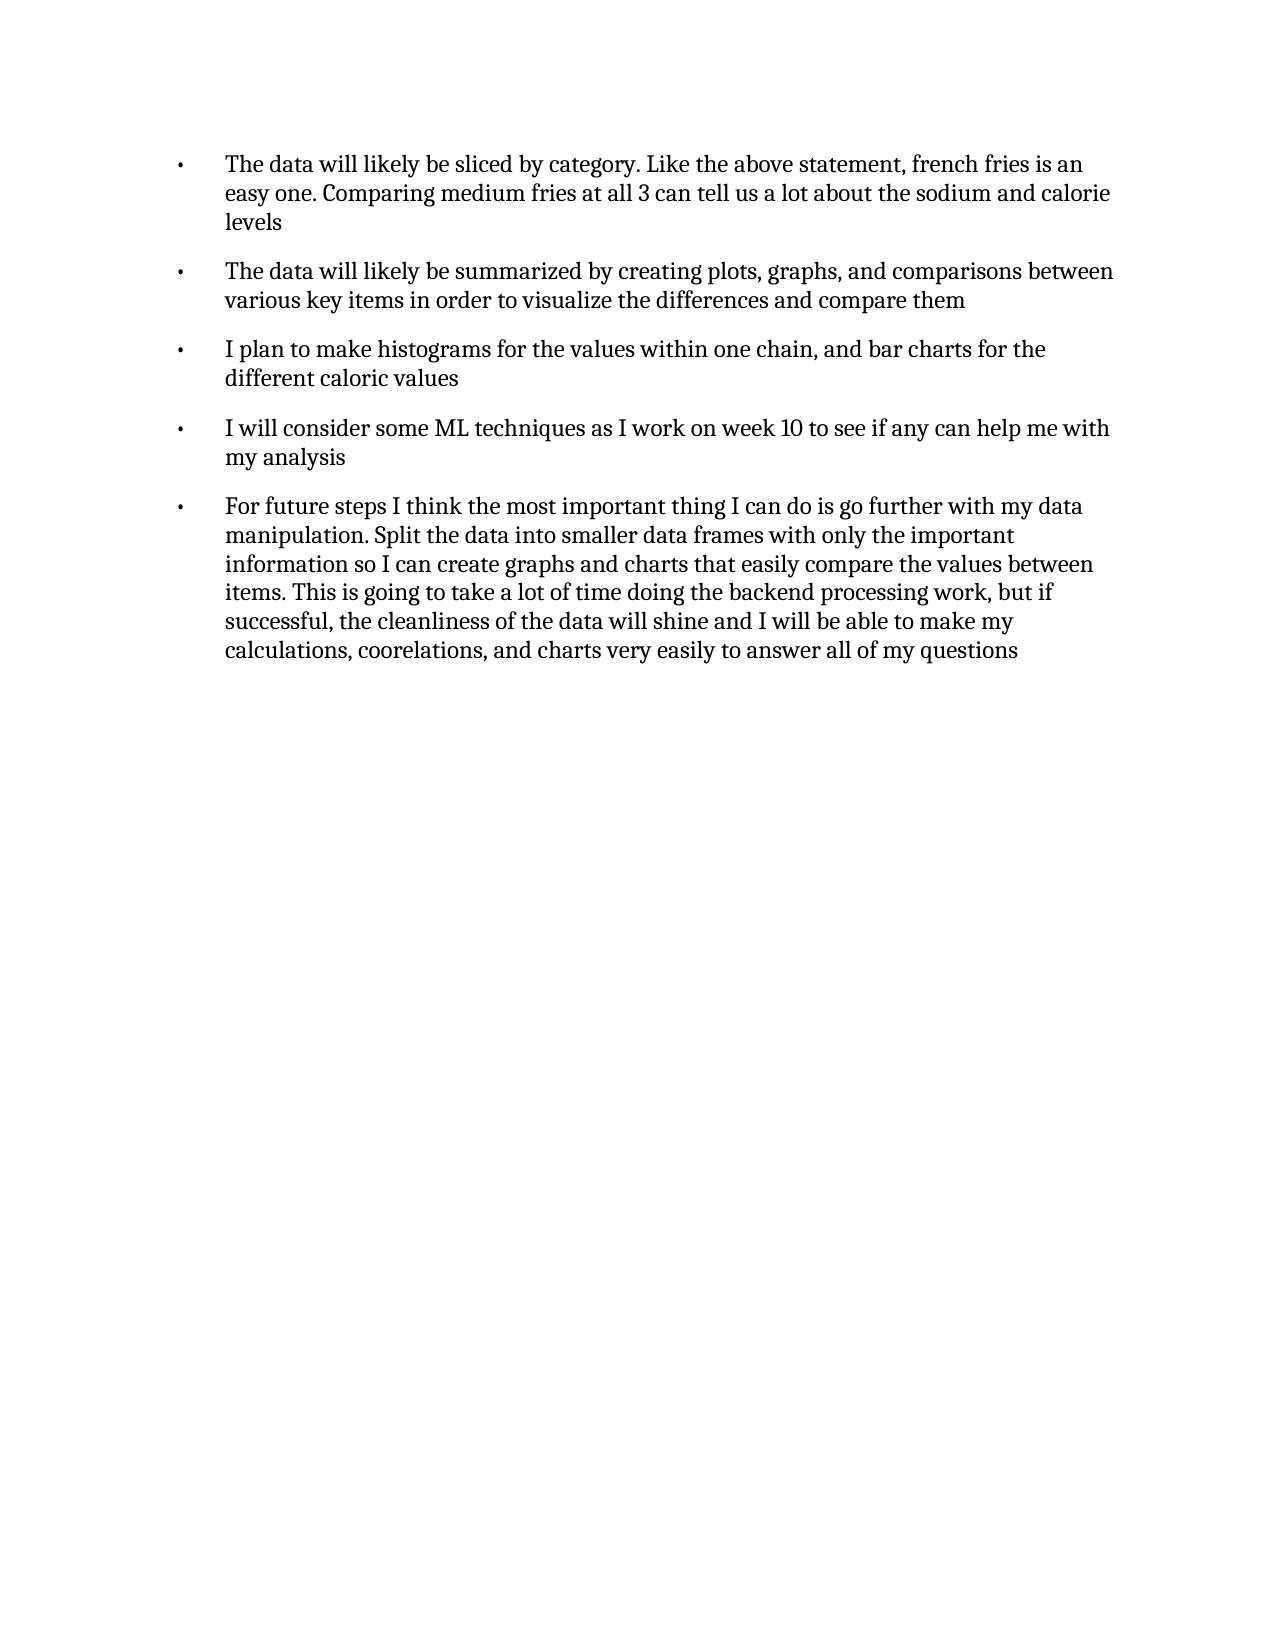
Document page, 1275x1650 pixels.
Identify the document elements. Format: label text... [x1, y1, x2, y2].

list I will consider some ML techniques as I work on week 10 to see if any can help me with my analysis [175, 414, 1125, 471]
list The data will likely be summarized by creating plots, graphs, and comparisons between various key items in order to visualize the differences and compare them [175, 257, 1125, 314]
list For future steps I think the most important thing I can do is go further with my data manipulation. Split the data into smaller data frames with only the important information so I can create graphs and charts that easily compare the values between items. This is going to take a lot of time doing the backend processing work, but if successful, the cleanliness of the data will shine and I will be able to make my calculations, coorelations, and charts very easily to answer all of my questions [175, 492, 1125, 664]
list I plan to make histograms for the values within one chain, and bar charts for the different caloric values [175, 335, 1125, 393]
list The data will likely be sliced by category. Like the above statement, french fries is an easy one. Comparing medium fries at all 3 can tell us a lot about the sodium and calorie levels [175, 150, 1125, 236]
